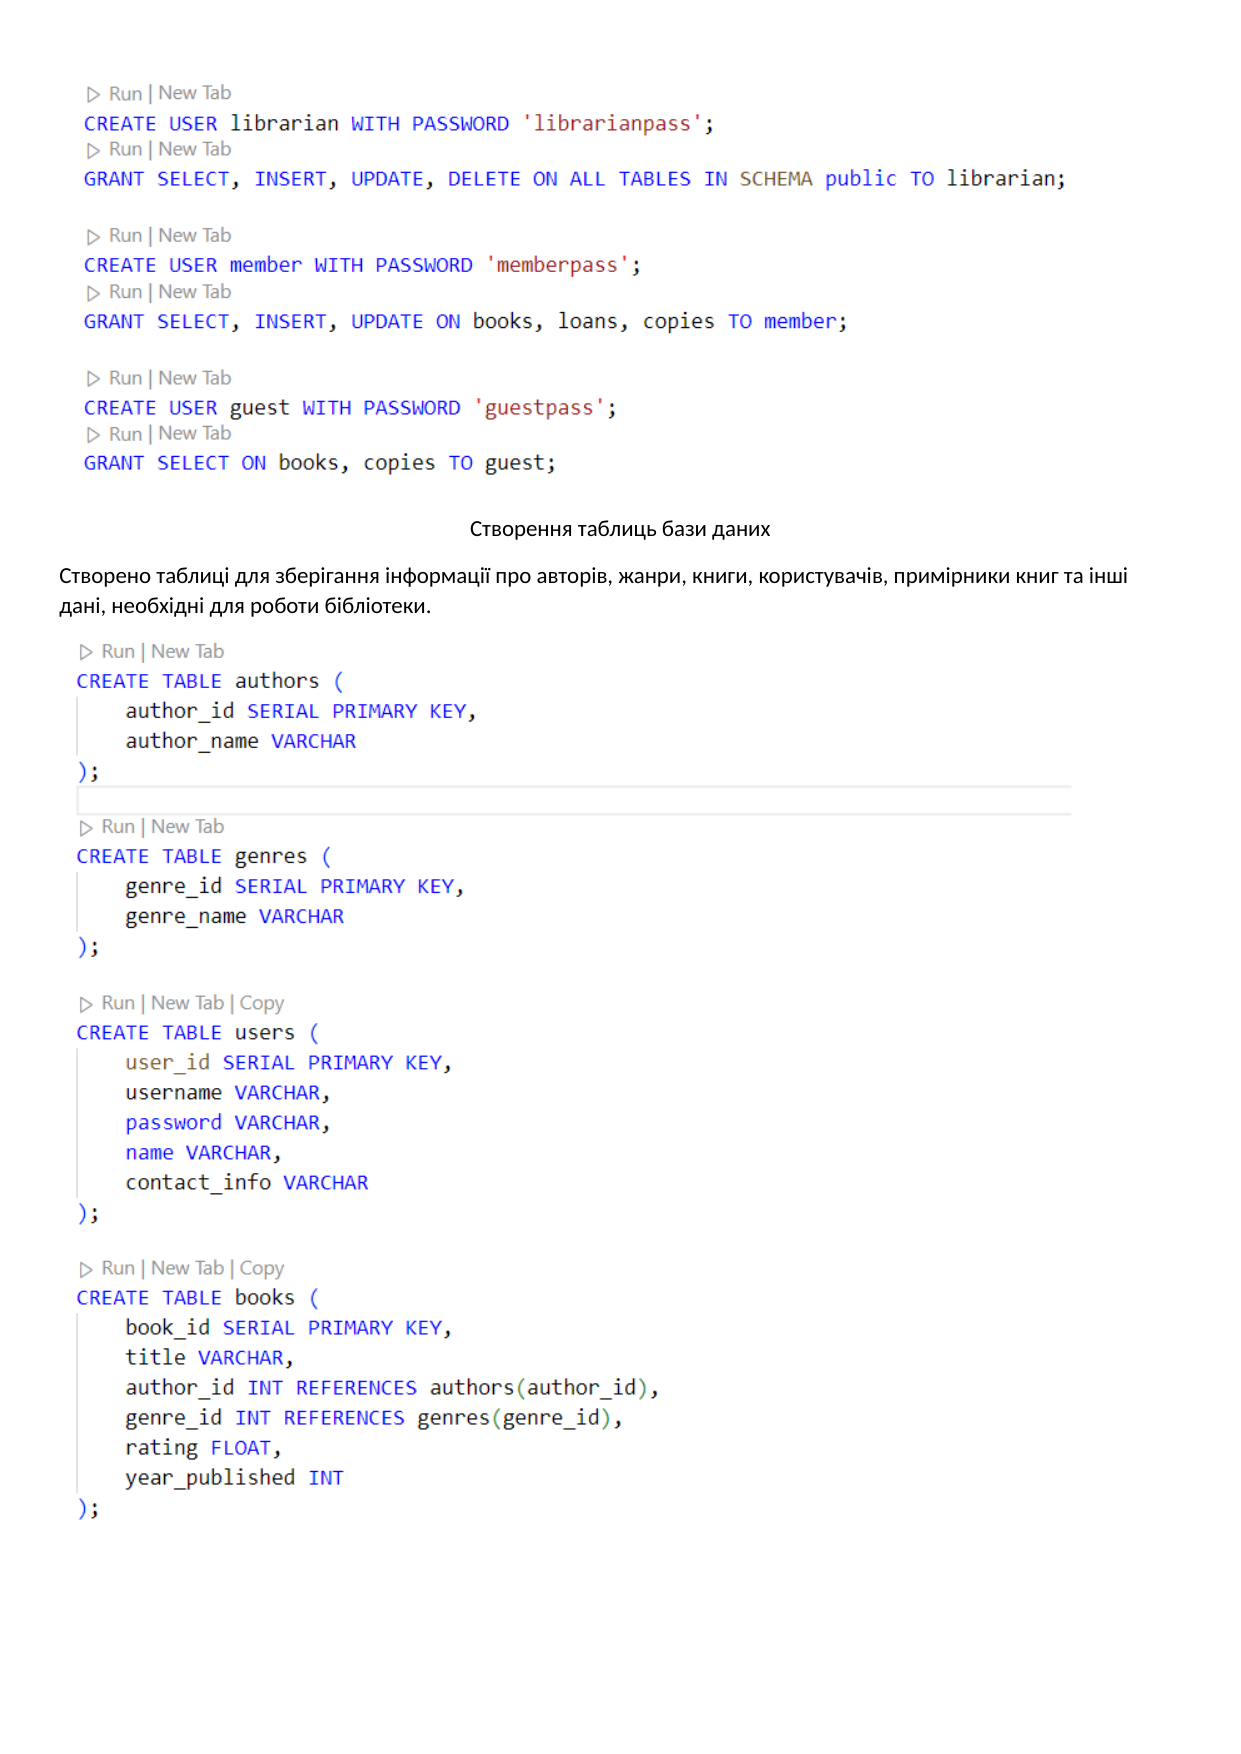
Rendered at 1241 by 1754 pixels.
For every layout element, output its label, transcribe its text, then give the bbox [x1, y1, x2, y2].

text Створення таблиць бази даних [59, 514, 1181, 542]
text Створено таблиці для зберігання інформації про авторів, жанри, книги, користувачів, примірники книг та інші дані, необхідні для роботи бібліотеки. [59, 561, 1181, 619]
picture [59, 638, 1072, 1526]
picture [59, 59, 1182, 496]
